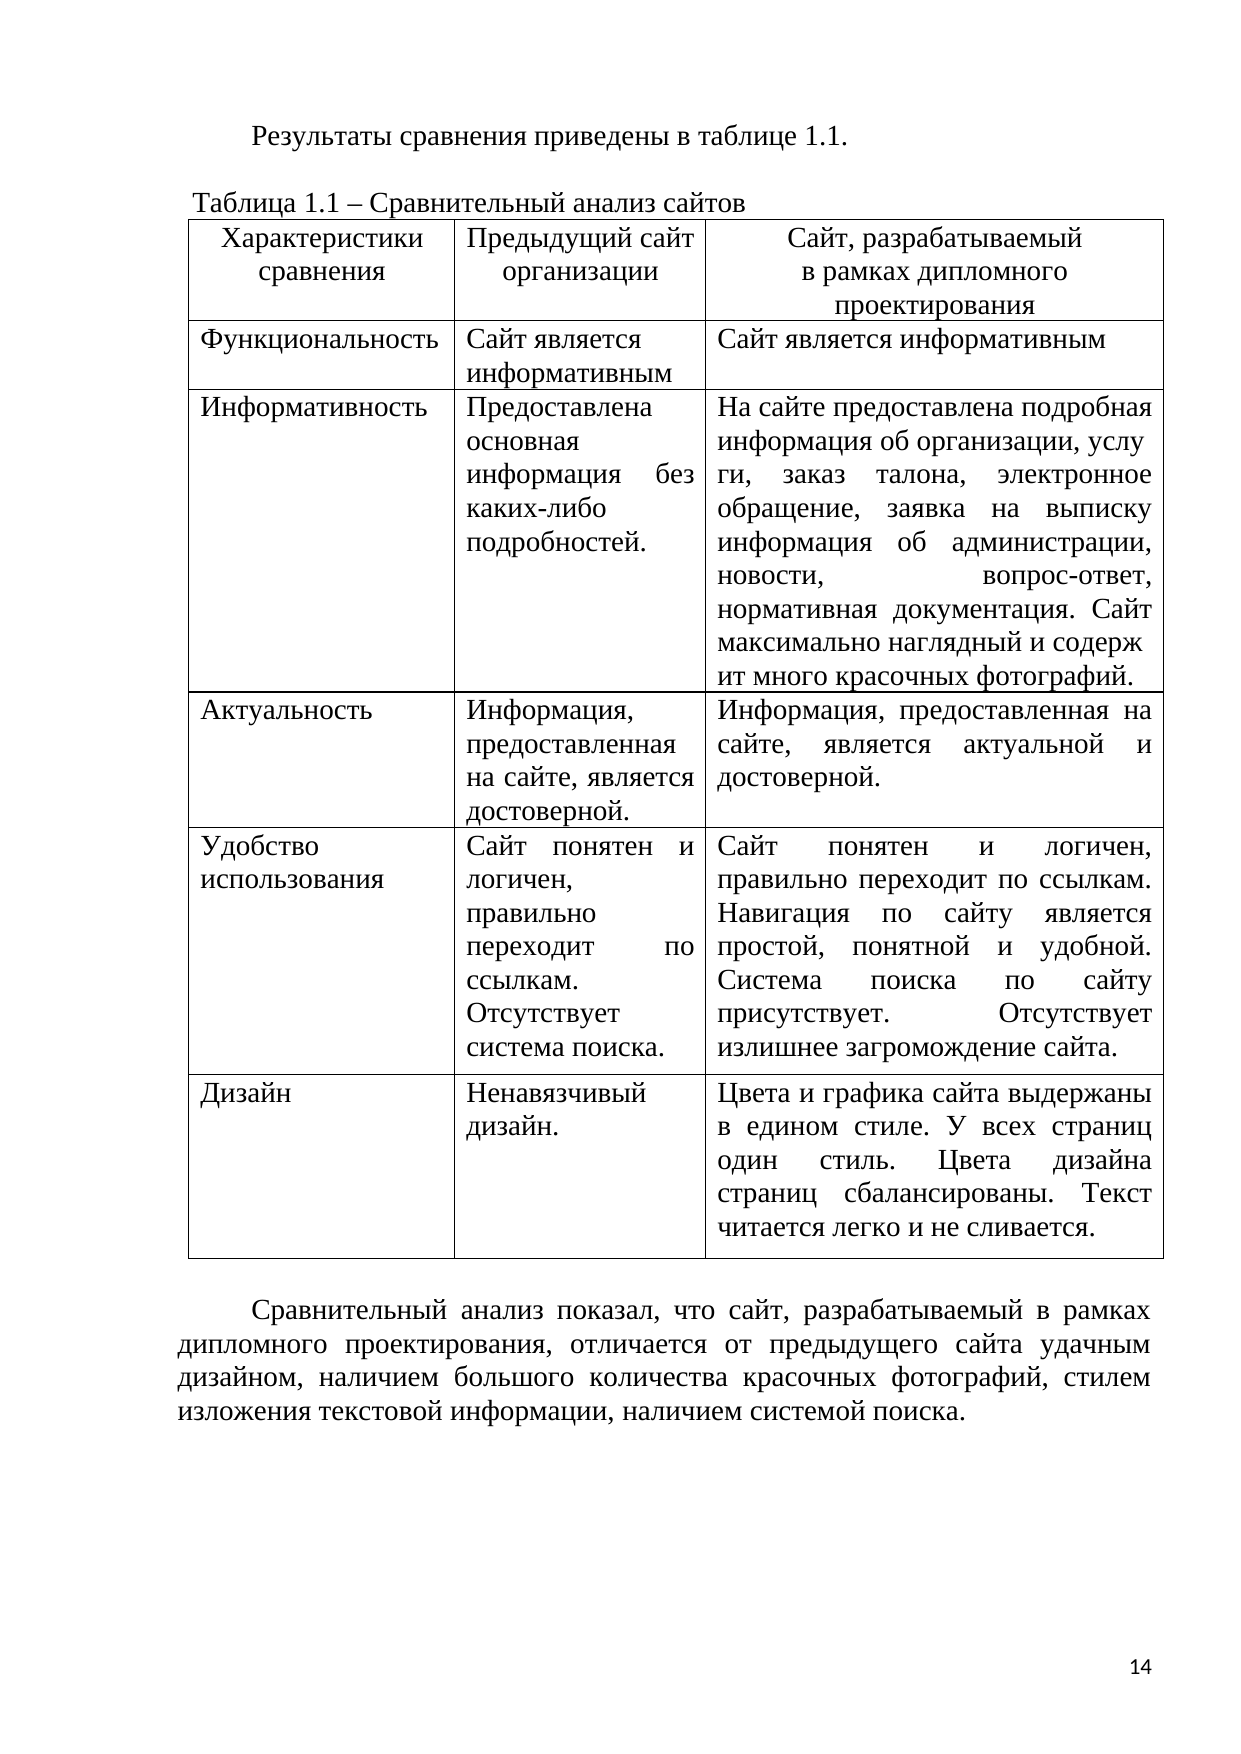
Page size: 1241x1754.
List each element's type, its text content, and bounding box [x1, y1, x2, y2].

table_cell На сайте предоставлена подробная информация об организации, услуги, заказ талона, электронное обращение, заявка на выписку информация об администрации, новости, вопрос-ответ, нормативная документация. Сайт максимально наглядный и содержит много красочных фотографий. [706, 390, 1163, 691]
table_cell Функциональность [189, 321, 454, 388]
table_cell Сайт понятен и логичен, правильно переходит по ссылкам. Навигация по сайту является простой, понятной и удобной. Система поиска по сайту присутствует. Отсутствует излишнее загромождение сайта. [706, 828, 1163, 1074]
table_header Сайт, разрабатываемый в рамках дипломного проектирования [706, 220, 1163, 320]
table_cell Дизайн [189, 1075, 454, 1258]
table_cell Цвета и графика сайта выдержаны в едином стиле. У всех страниц один стиль. Цвета дизайна страниц сбалансированы. Текст читается легко и не сливается. [706, 1075, 1163, 1258]
table_cell Сайт является информативным [455, 321, 705, 388]
table_cell Удобство использования [189, 828, 454, 1074]
table_cell Сайт понятен и логичен, правильно переходит по ссылкам. Отсутствует система поиска. [455, 828, 705, 1074]
text Результаты сравнения приведены в таблице 1.1. [177, 118, 1152, 152]
table_header Характеристики сравнения [189, 220, 454, 320]
table_cell Информация, предоставленная на сайте, является достоверной. [455, 693, 705, 827]
table_cell Информативность [189, 390, 454, 691]
text Сравнительный анализ показал, что сайт, разрабатываемый в рамках дипломного проектирования, отличается от предыдущего сайта удачным дизайном, наличием большого количества красочных фотографий, стилем изложения текстовой информации, наличием системой поиска. [177, 1292, 1152, 1427]
table_cell Информация, предоставленная на сайте, является актуальной и достоверной. [706, 693, 1163, 827]
table_header Предыдущий сайт организации [455, 220, 705, 320]
table_cell Предоставлена основная информация без каких-либо подробностей. [455, 390, 705, 691]
table_cell Актуальность [189, 693, 454, 827]
text Таблица 1.1 – Сравнительный анализ сайтов [177, 185, 1152, 219]
table_cell Сайт является информативным [706, 321, 1163, 388]
table_cell Ненавязчивый дизайн. [455, 1075, 705, 1258]
